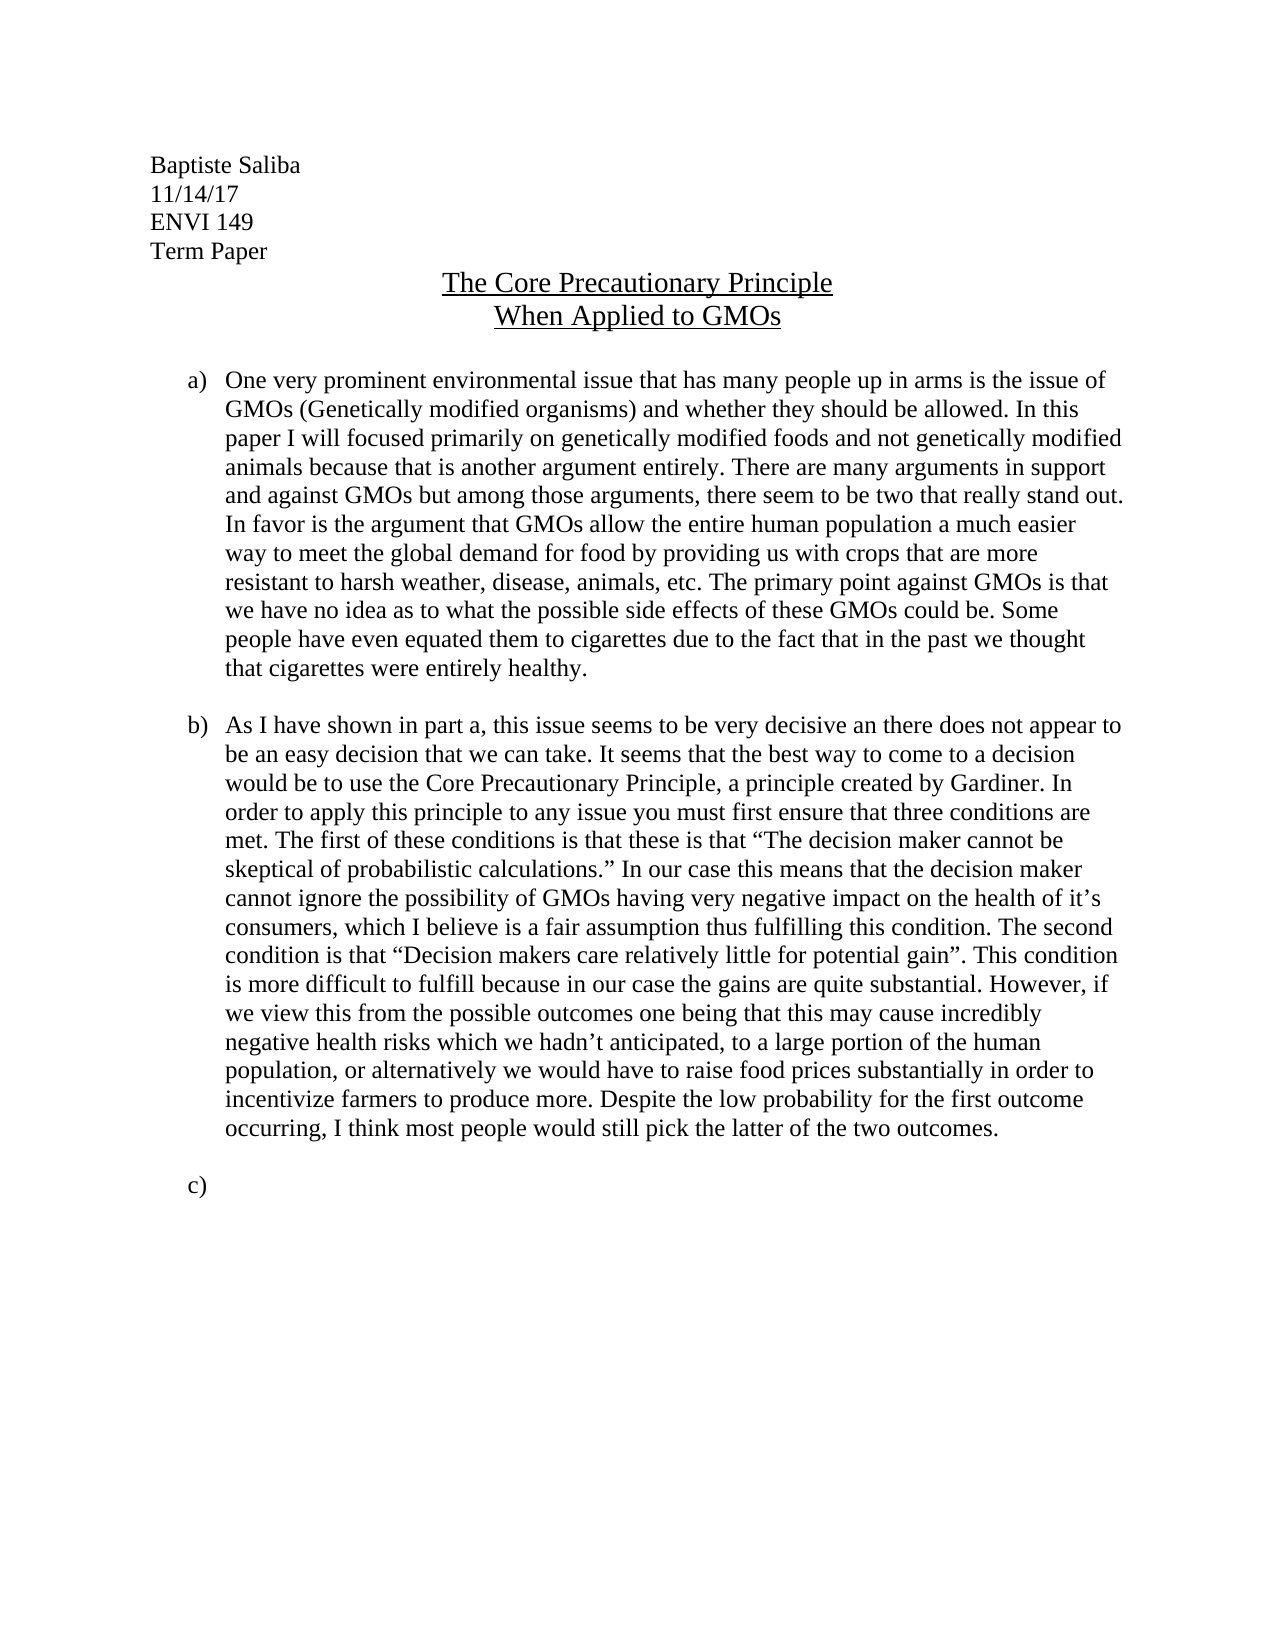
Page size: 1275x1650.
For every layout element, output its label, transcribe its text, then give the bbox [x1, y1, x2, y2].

text Term Paper [150, 236, 1125, 265]
text When Applied to GMOs [150, 298, 1125, 332]
text Baptiste Saliba [150, 150, 1125, 179]
text ENVI 149 [150, 207, 1125, 236]
text The Core Precautionary Principle [150, 265, 1125, 298]
list One very prominent environmental issue that has many people up in arms is the issue of GMOs (Genetically modified organisms) and whether they should be allowed. In this paper I will focused primarily on genetically modified foods and not genetically modified animals because that is another argument entirely. There are many arguments in support and against GMOs but among those arguments, there seem to be two that really stand out. In favor is the argument that GMOs allow the entire human population a much easier way to meet the global demand for food by providing us with crops that are more resistant to harsh weather, disease, animals, etc. The primary point against GMOs is that we have no idea as to what the possible side effects of these GMOs could be. Some people have even equated them to cigarettes due to the fact that in the past we thought that cigarettes were entirely healthy. [187, 366, 1125, 682]
text 11/14/17 [150, 179, 1125, 207]
list As I have shown in part a, this issue seems to be very decisive an there does not appear to be an easy decision that we can take. It seems that the best way to come to a decision would be to use the Core Precautionary Principle, a principle created by Gardiner. In order to apply this principle to any issue you must first ensure that three conditions are met. The first of these conditions is that these is that “The decision maker cannot be skeptical of probabilistic calculations.” In our case this means that the decision maker cannot ignore the possibility of GMOs having very negative impact on the health of it’s consumers, which I believe is a fair assumption thus fulfilling this condition. The second condition is that “Decision makers care relatively little for potential gain”. This condition is more difficult to fulfill because in our case the gains are quite substantial. However, if we view this from the possible outcomes one being that this may cause incredibly negative health risks which we hadn’t anticipated, to a large portion of the human population, or alternatively we would have to raise food prices substantially in order to incentivize farmers to produce more. Despite the low probability for the first outcome occurring, I think most people would still pick the latter of the two outcomes. [187, 711, 1125, 1142]
